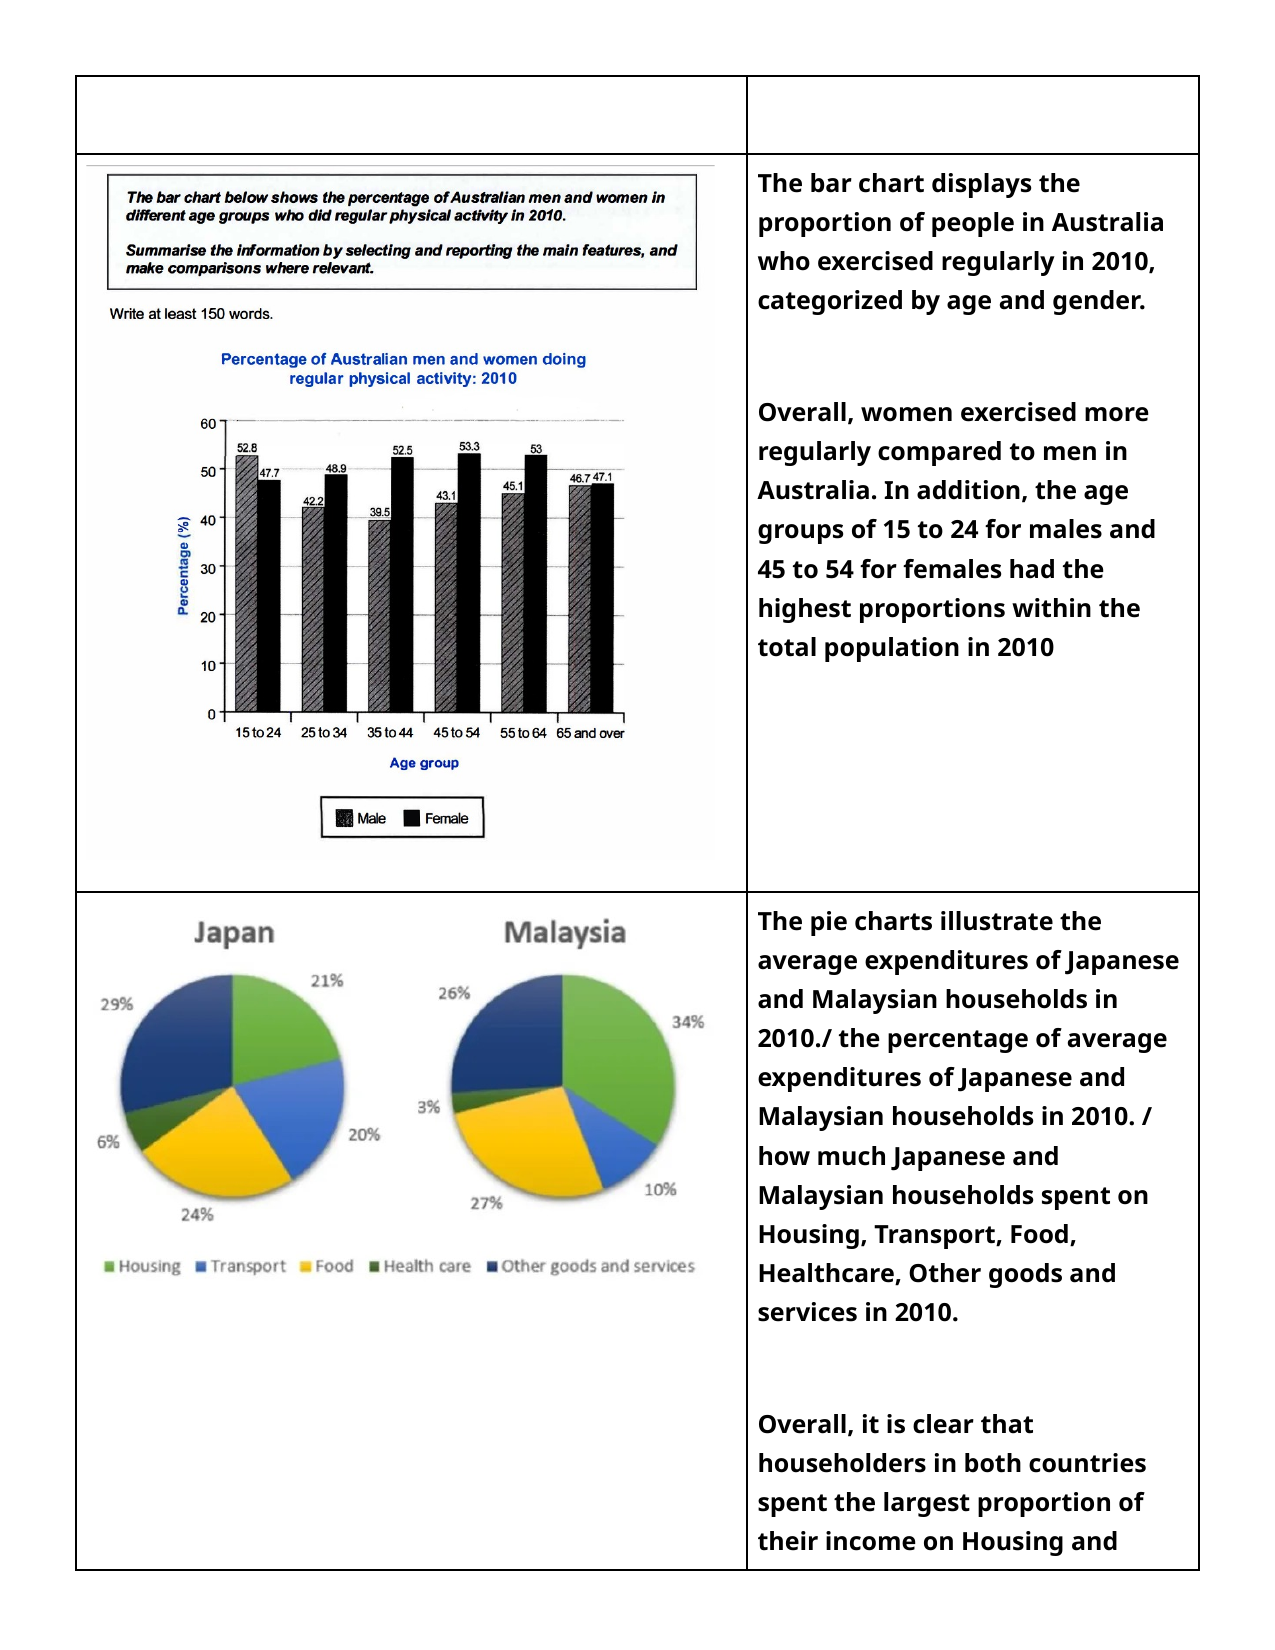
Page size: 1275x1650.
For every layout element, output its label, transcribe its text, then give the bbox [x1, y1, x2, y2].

picture [86, 165, 715, 860]
table_cell [77, 893, 746, 1568]
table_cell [748, 893, 1198, 1568]
picture [86, 903, 731, 1294]
table_cell The bar chart displays the proportion of people in Australia who exercised regularly in 2010, categorized by age and gender. Overall, women exercised more regularly compared to men in Australia. In addition, the age groups of 15 to 24 for males and 45 to 54 for females had the highest proportions within the total population in 2010 [748, 155, 1198, 891]
table_cell [77, 155, 746, 891]
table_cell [748, 77, 1198, 153]
table_cell [77, 77, 746, 153]
